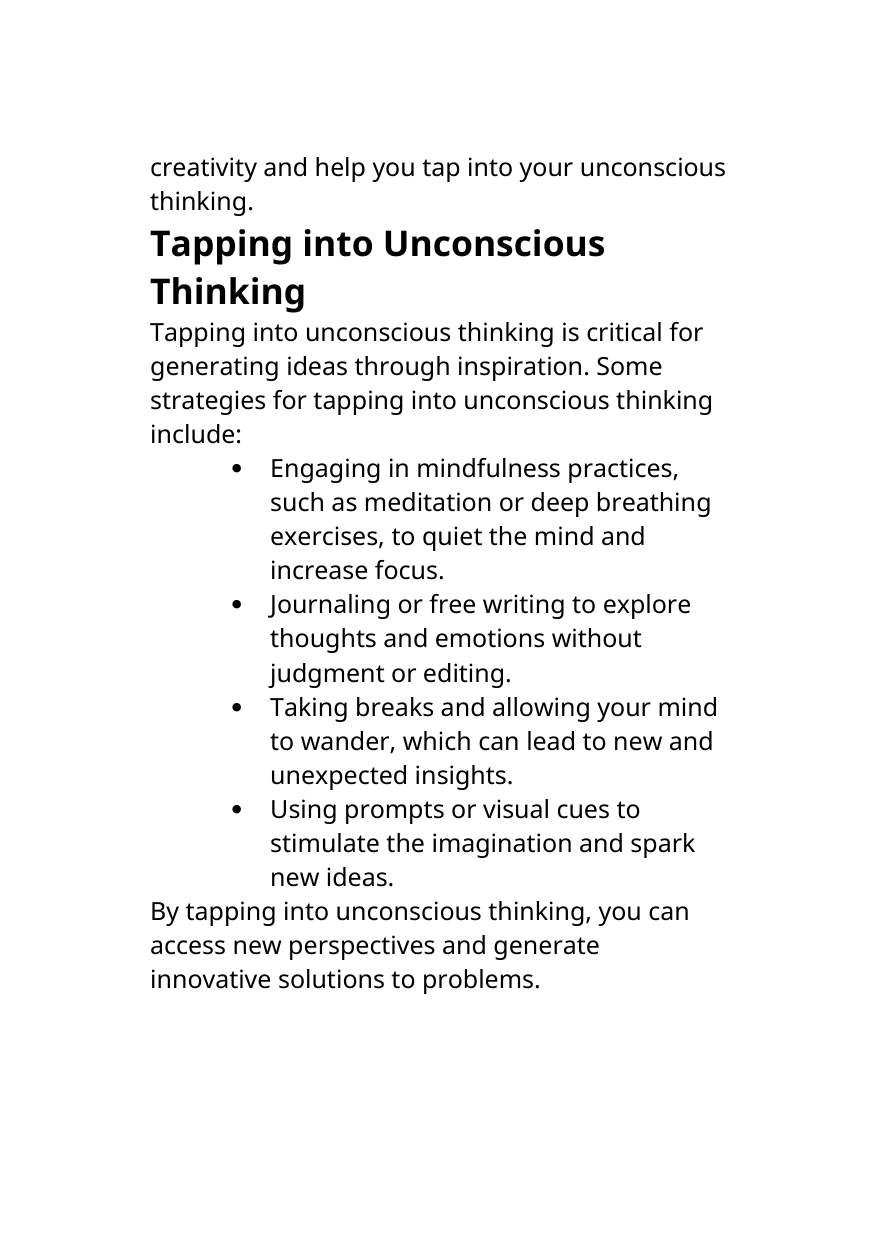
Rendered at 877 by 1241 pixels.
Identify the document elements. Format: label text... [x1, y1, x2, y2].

list Using prompts or visual cues to stimulate the imagination and spark new ideas. [232, 791, 727, 894]
subtitle Tapping into Unconscious Thinking [150, 218, 727, 314]
text Tapping into unconscious thinking is critical for generating ideas through inspiration. Some strategies for tapping into unconscious thinking include: [150, 314, 727, 451]
text By tapping into unconscious thinking, you can access new perspectives and generate innovative solutions to problems. [150, 894, 727, 996]
list Taking breaks and allowing your mind to wander, which can lead to new and unexpected insights. [232, 689, 727, 791]
list Journaling or free writing to explore thoughts and emotions without judgment or editing. [232, 587, 727, 689]
list Engaging in mindfulness practices, such as meditation or deep breathing exercises, to quiet the mind and increase focus. [232, 451, 727, 587]
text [150, 150, 727, 218]
